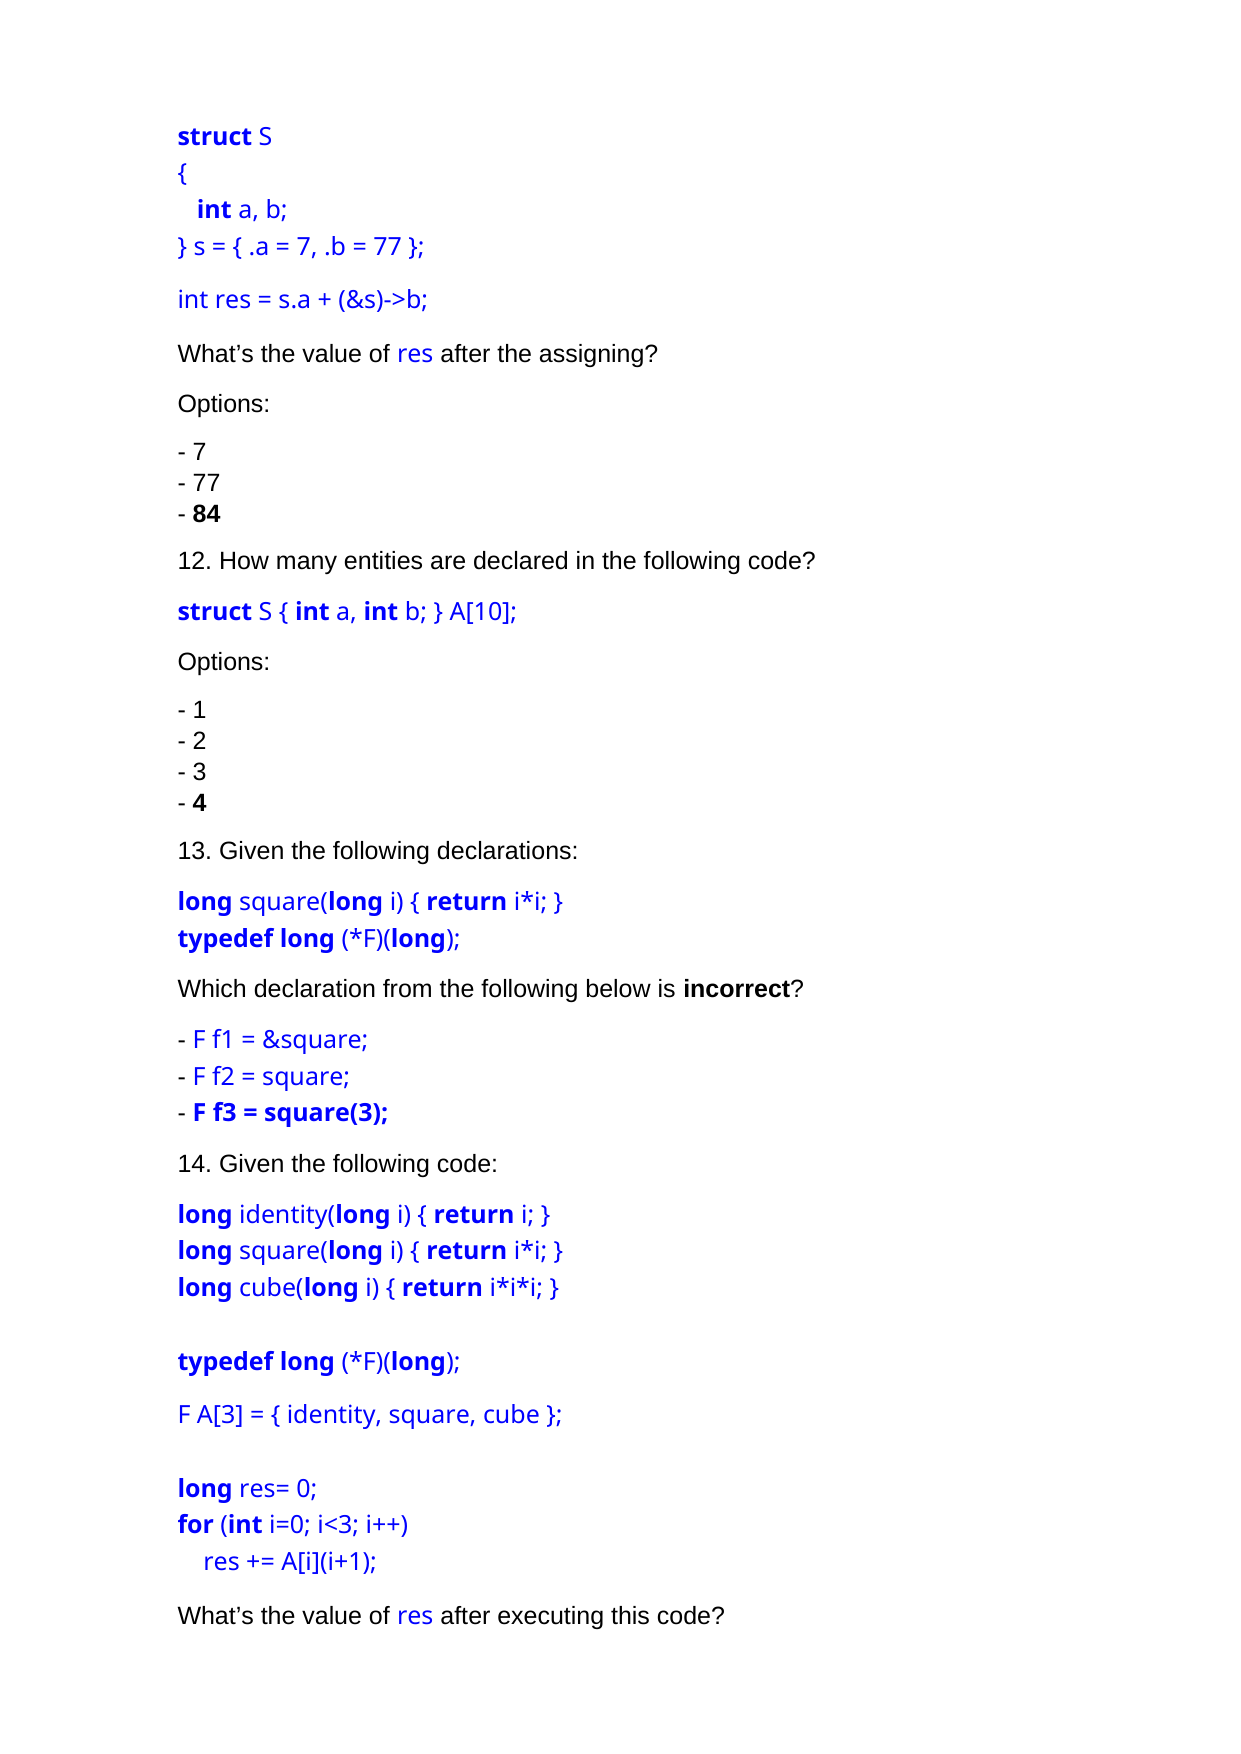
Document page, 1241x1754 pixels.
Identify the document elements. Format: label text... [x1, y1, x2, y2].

text struct S { int a, int b; } A[10]; [177, 594, 1152, 628]
text 14. Given the following code: [177, 1148, 1152, 1177]
text What’s the value of res after executing this code? [177, 1597, 1152, 1631]
text long square(long i) { return i*i; } typedef long (*F)(long); [177, 884, 1152, 954]
text struct S { int a, b; } s = { .a = 7, .b = 77 }; [177, 118, 1152, 262]
text - 7 - 77 - 84 [177, 436, 1152, 527]
text 13. Given the following declarations: [177, 836, 1152, 865]
text Options: [177, 647, 1152, 676]
text Which declaration from the following below is incorrect? [177, 974, 1152, 1003]
text - 1 - 2 - 3 - 4 [177, 695, 1152, 817]
text 12. How many entities are declared in the following code? [177, 546, 1152, 575]
text What’s the value of res after the assigning? [177, 335, 1152, 369]
text F A[3] = { identity, square, cube }; long res= 0; for (int i=0; i<3; i++) res += A[i](i+1); [177, 1397, 1152, 1578]
text long identity(long i) { return i; } long square(long i) { return i*i; } long cube(long i) { return i*i*i; } typedef long (*F)(long); [177, 1196, 1152, 1377]
text int res = s.a + (&s)->b; [177, 282, 1152, 316]
text - F f1 = &square; - F f2 = square; - F f3 = square(3); [177, 1022, 1152, 1129]
text Options: [177, 389, 1152, 417]
